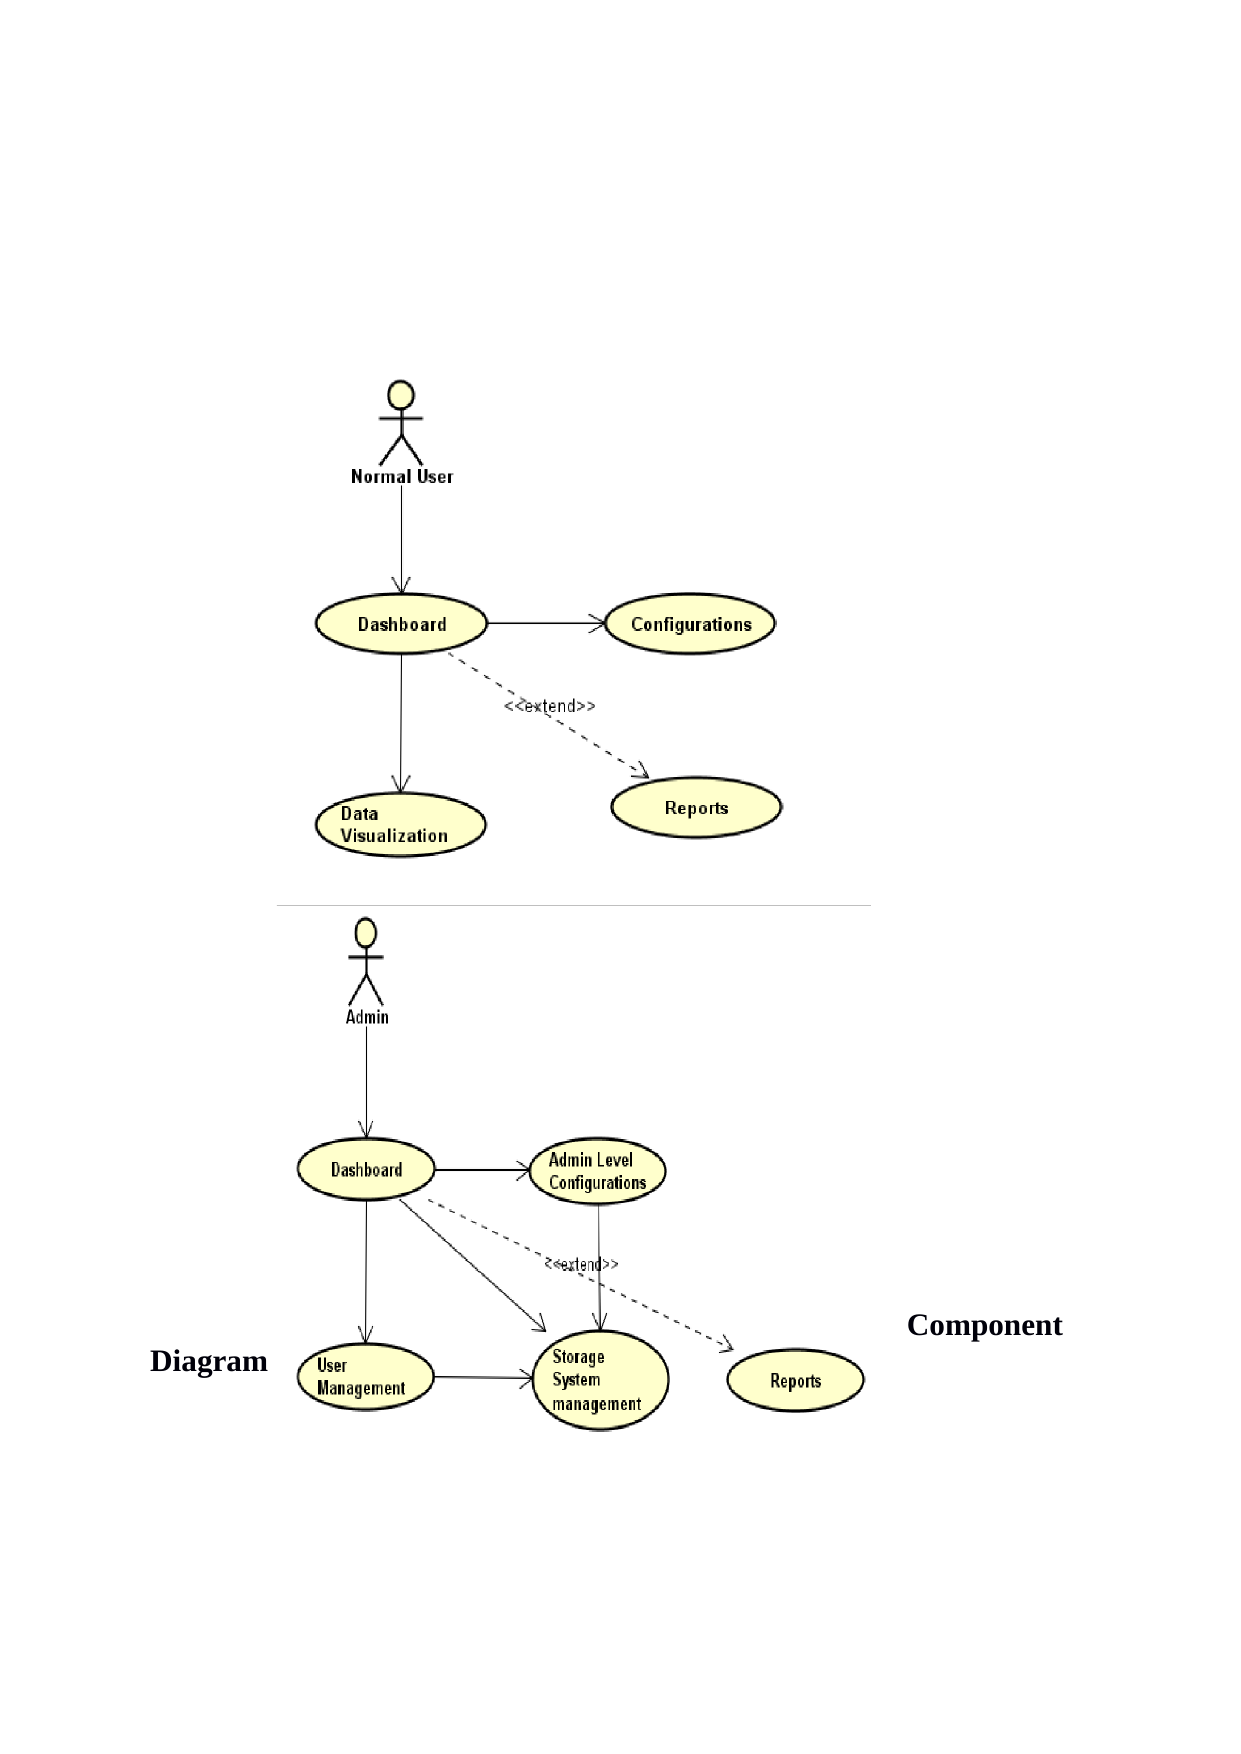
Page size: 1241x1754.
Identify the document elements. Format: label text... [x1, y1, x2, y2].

text Component Diagram [150, 1306, 276, 1378]
picture [276, 332, 907, 1484]
text Component Diagram [907, 1306, 1090, 1378]
